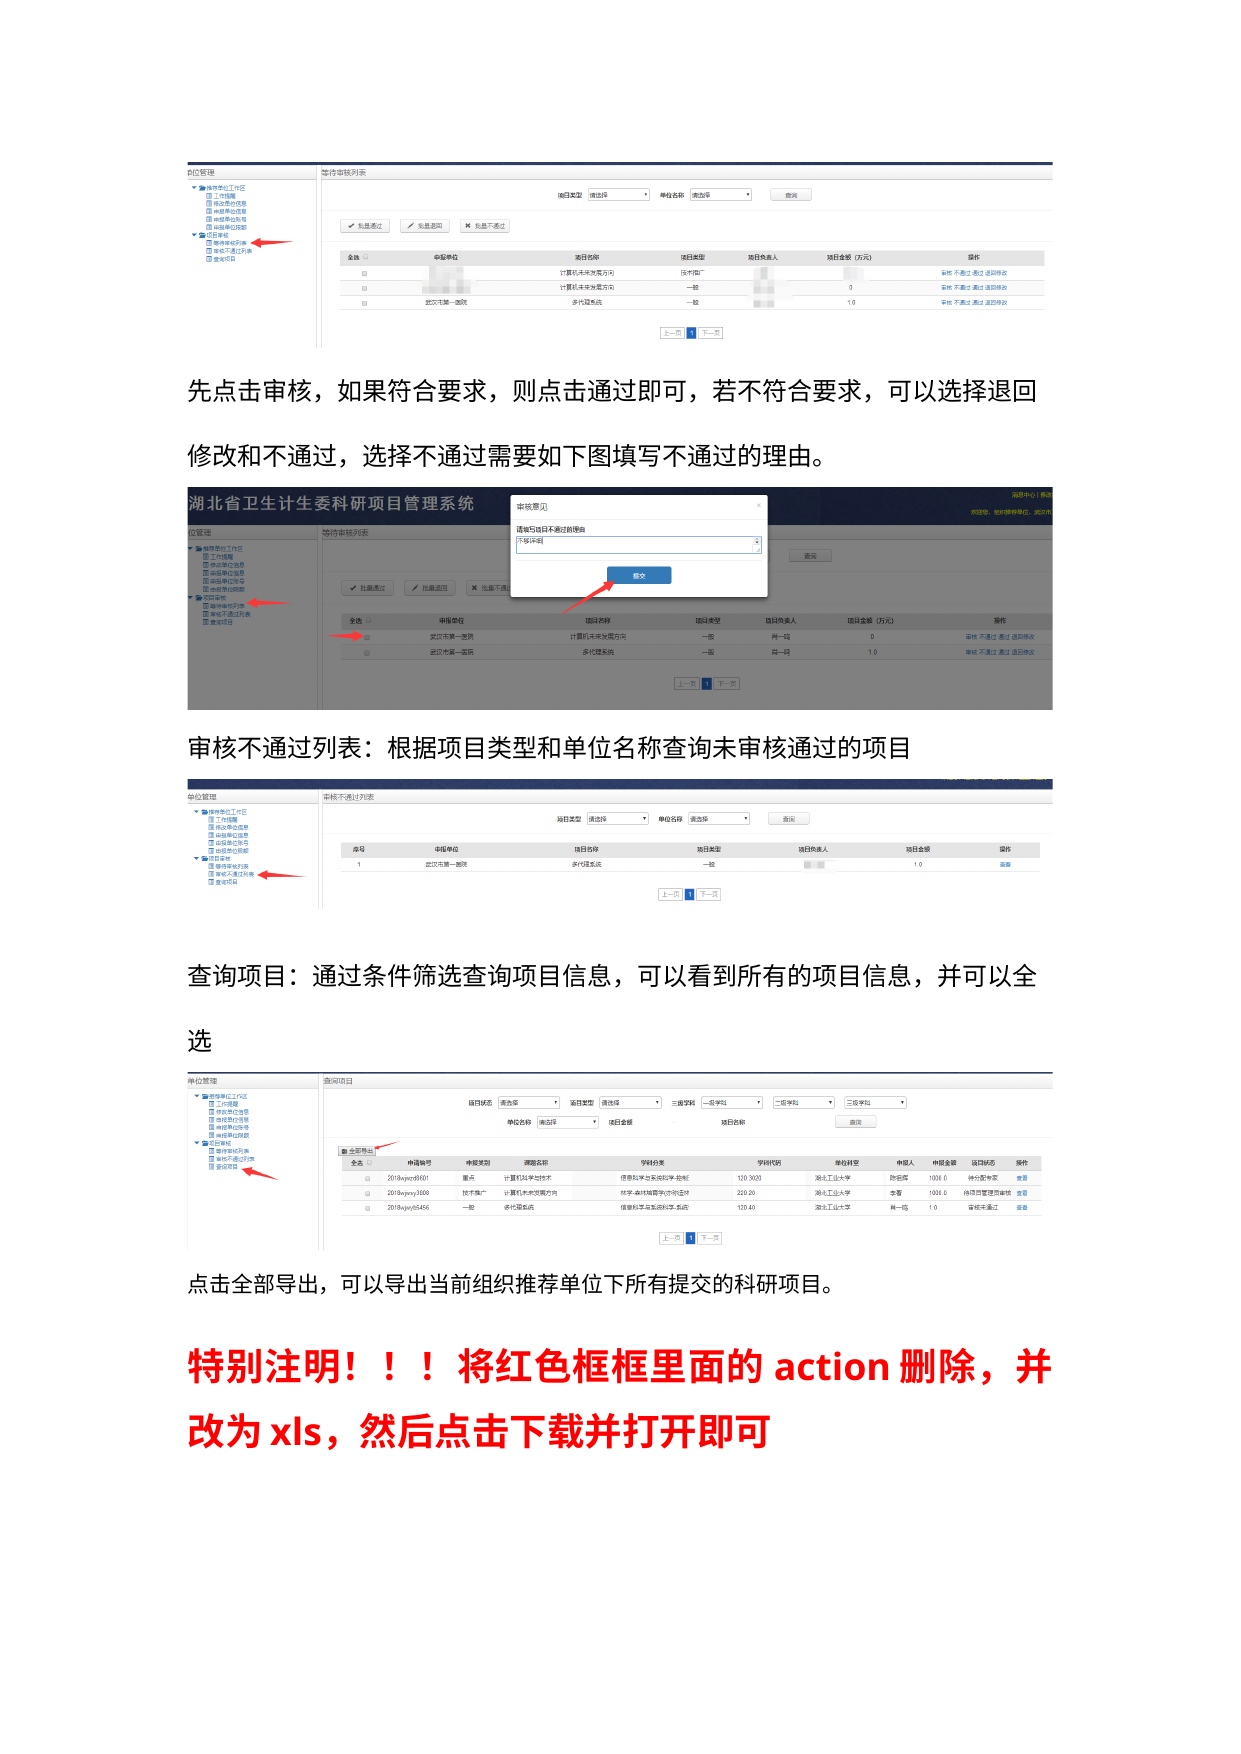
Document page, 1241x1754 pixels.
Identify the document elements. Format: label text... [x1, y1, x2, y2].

text 点击全部导出，可以导出当前组织推荐单位下所有提交的科研项目。 [187, 1267, 1053, 1299]
picture [187, 162, 1053, 348]
text 先点击审核，如果符合要求，则点击通过即可，若不符合要求，可以选择退回修改和不通过，选择不通过需要如下图填写不通过的理由。 [187, 357, 1053, 487]
text 审核不通过列表：根据项目类型和单位名称查询未审核通过的项目 [187, 714, 1053, 779]
text 查询项目：通过条件筛选查询项目信息，可以看到所有的项目信息，并可以全选 [187, 942, 1053, 1072]
picture [187, 1072, 1053, 1250]
picture [187, 779, 1053, 909]
text 特别注明！！！将红色框框里面的action删除，并改为xls，然后点击下载并打开即可 [187, 1332, 1053, 1462]
picture [187, 487, 1053, 710]
